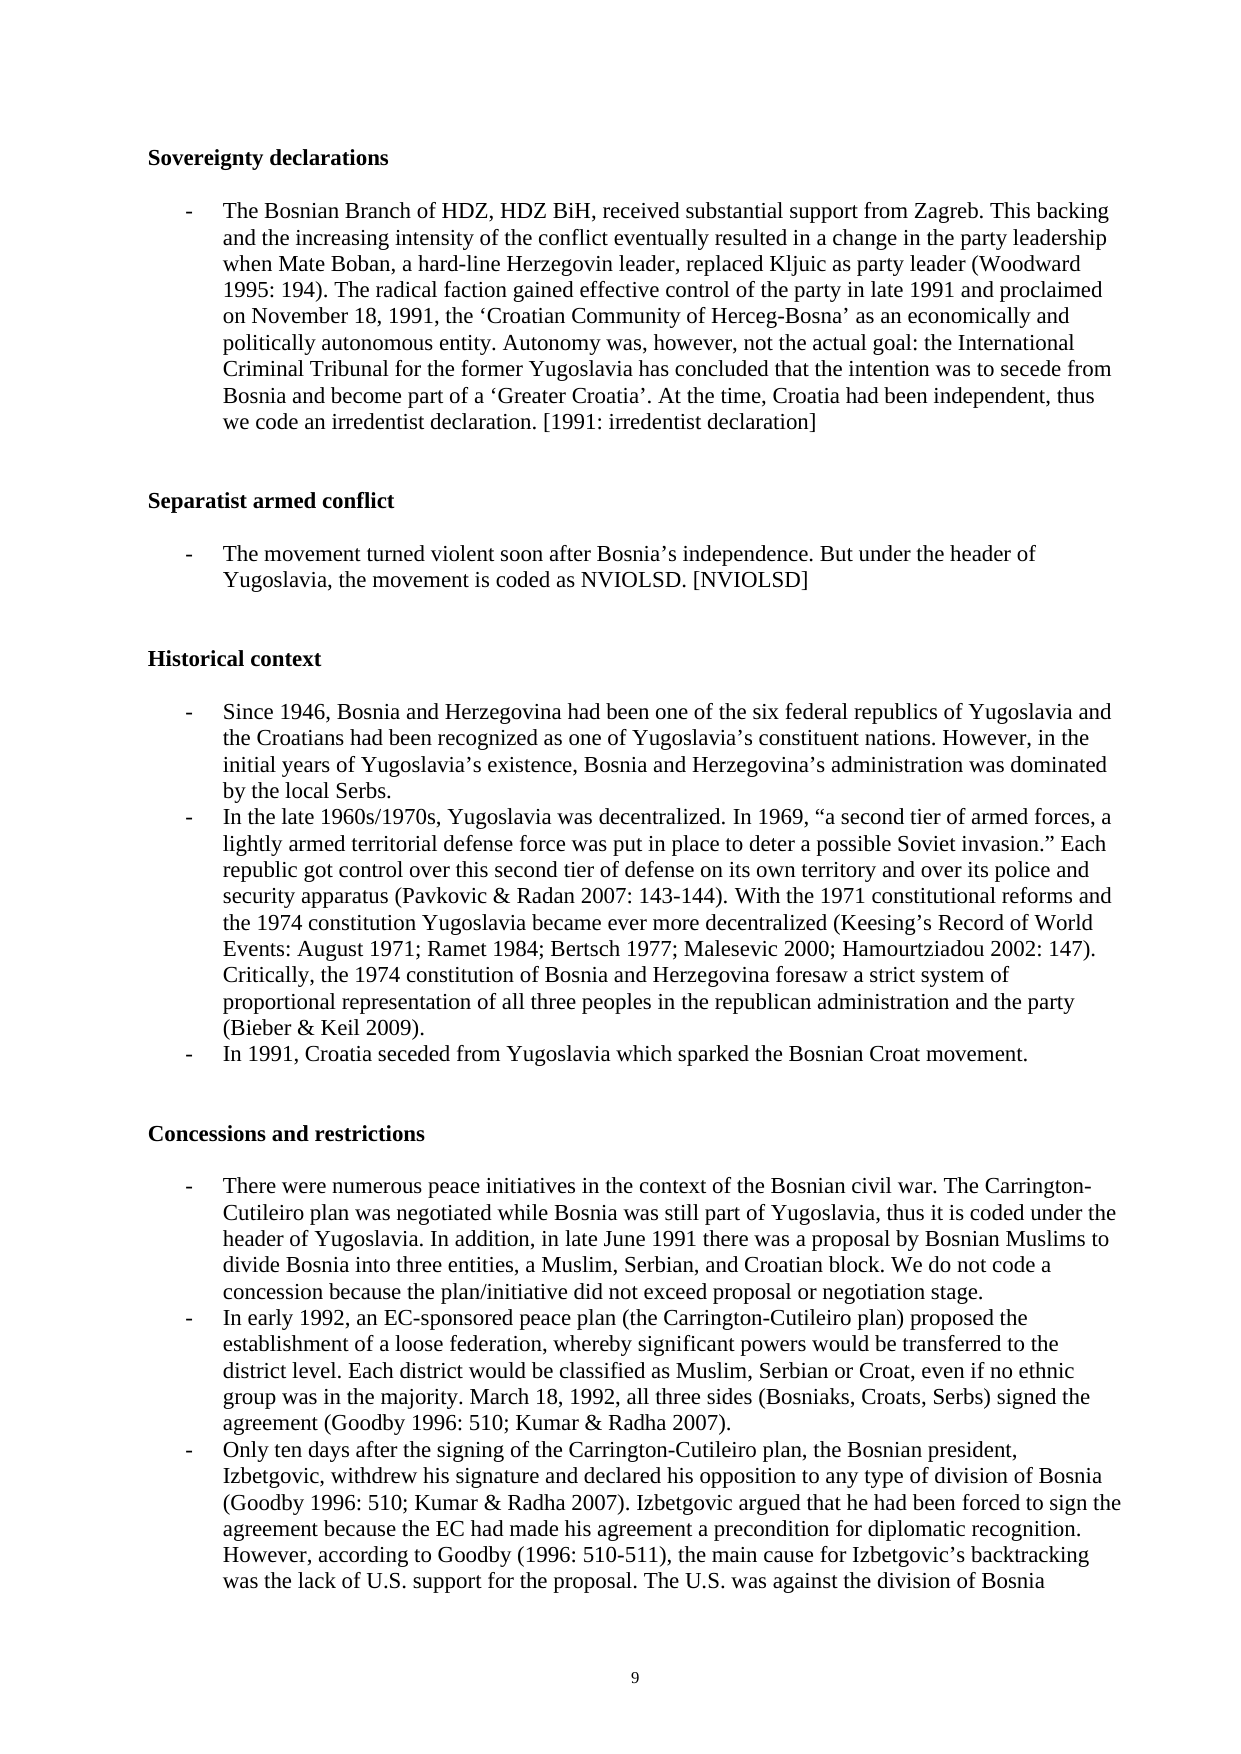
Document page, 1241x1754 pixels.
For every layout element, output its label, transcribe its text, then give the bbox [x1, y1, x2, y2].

list The movement turned violent soon after Bosnia’s independence. But under the header of Yugoslavia, the movement is coded as NVIOLSD. [NVIOLSD] [185, 540, 1122, 592]
text Sovereignty declarations [148, 144, 1122, 171]
text Concessions and restrictions [148, 1119, 1122, 1146]
text Historical context [148, 645, 1122, 672]
list There were numerous peace initiatives in the context of the Bosnian civil war. The Carrington-Cutileiro plan was negotiated while Bosnia was still part of Yugoslavia, thus it is coded under the header of Yugoslavia. In addition, in late June 1991 there was a proposal by Bosnian Muslims to divide Bosnia into three entities, a Muslim, Serbian, and Croatian block. We do not code a concession because the plan/initiative did not exceed proposal or negotiation stage. [185, 1172, 1122, 1304]
list In early 1992, an EC-sponsored peace plan (the Carrington-Cutileiro plan) proposed the establishment of a loose federation, whereby significant powers would be transferred to the district level. Each district would be classified as Muslim, Serbian or Croat, even if no ethnic group was in the majority. March 18, 1992, all three sides (Bosniaks, Croats, Serbs) signed the agreement (Goodby 1996: 510; Kumar & Radha 2007). [185, 1304, 1122, 1436]
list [185, 1436, 1122, 1594]
list In the late 1960s/1970s, Yugoslavia was decentralized. In 1969, “a second tier of armed forces, a lightly armed territorial defense force was put in place to deter a possible Soviet invasion.” Each republic got control over this second tier of defense on its own territory and over its police and security apparatus (Pavkovic & Radan 2007: 143-144). With the 1971 constitutional reforms and the 1974 constitution Yugoslavia became ever more decentralized (Keesing’s Record of World Events: August 1971; Ramet 1984; Bertsch 1977; Malesevic 2000; Hamourtziadou 2002: 147). Critically, the 1974 constitution of Bosnia and Herzegovina foresaw a strict system of proportional representation of all three peoples in the republican administration and the party (Bieber & Keil 2009). [185, 803, 1122, 1041]
list Since 1946, Bosnia and Herzegovina had been one of the six federal republics of Yugoslavia and the Croatians had been recognized as one of Yugoslavia’s constituent nations. However, in the initial years of Yugoslavia’s existence, Bosnia and Herzegovina’s administration was dominated by the local Serbs. [185, 698, 1122, 803]
text Separatist armed conflict [148, 487, 1122, 513]
list The Bosnian Branch of HDZ, HDZ BiH, received substantial support from Zagreb. This backing and the increasing intensity of the conflict eventually resulted in a change in the party leadership when Mate Boban, a hard-line Herzegovin leader, replaced Kljuic as party leader (Woodward 1995: 194). The radical faction gained effective control of the party in late 1991 and proclaimed on November 18, 1991, the ‘Croatian Community of Herceg-Bosna’ as an economically and politically autonomous entity. Autonomy was, however, not the actual goal: the International Criminal Tribunal for the former Yugoslavia has concluded that the intention was to secede from Bosnia and become part of a ‘Greater Croatia’. At the time, Croatia had been independent, thus we code an irredentist declaration. [1991: irredentist declaration] [185, 197, 1122, 434]
list In 1991, Croatia seceded from Yugoslavia which sparked the Bosnian Croat movement. [185, 1041, 1122, 1067]
